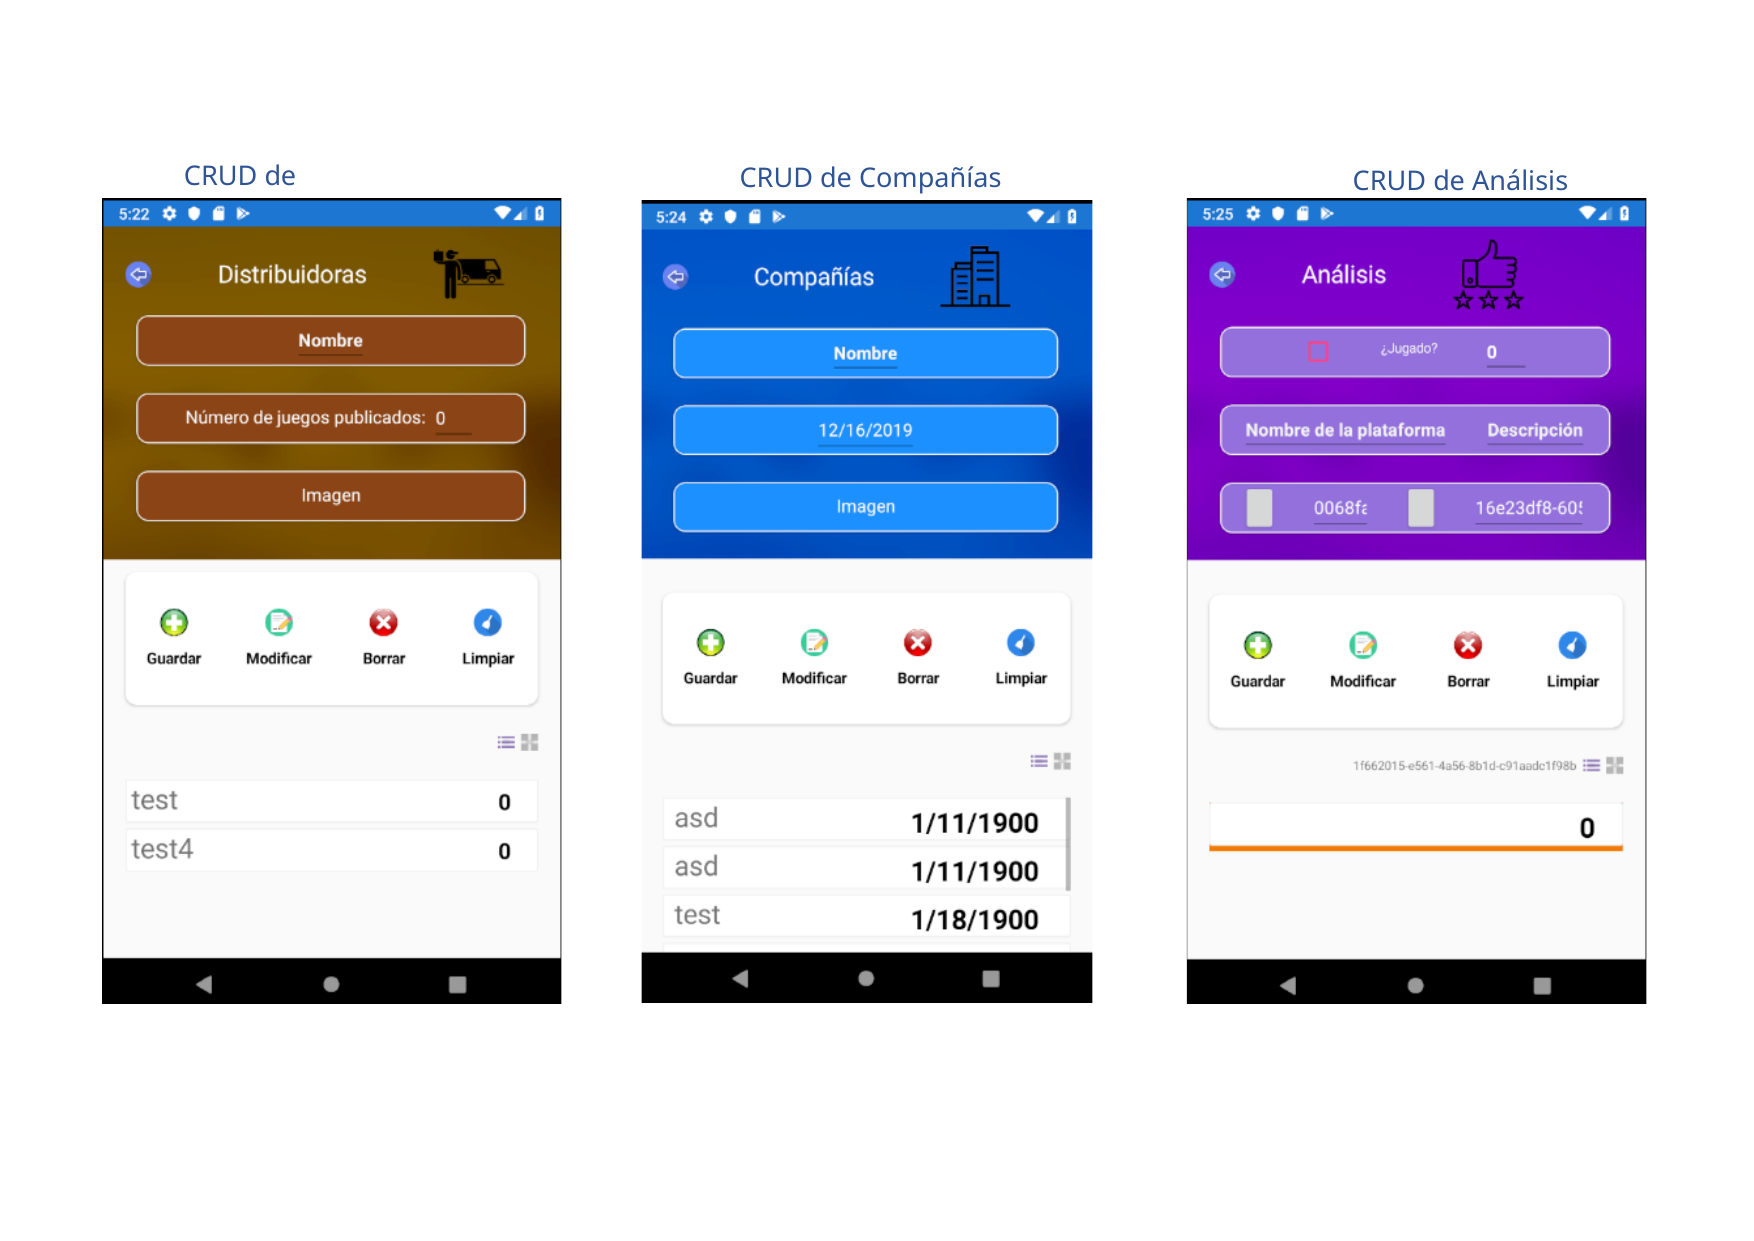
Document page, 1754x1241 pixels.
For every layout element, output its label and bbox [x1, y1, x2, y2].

picture [641, 200, 1093, 1003]
picture [1186, 198, 1647, 1004]
picture [102, 198, 562, 1004]
